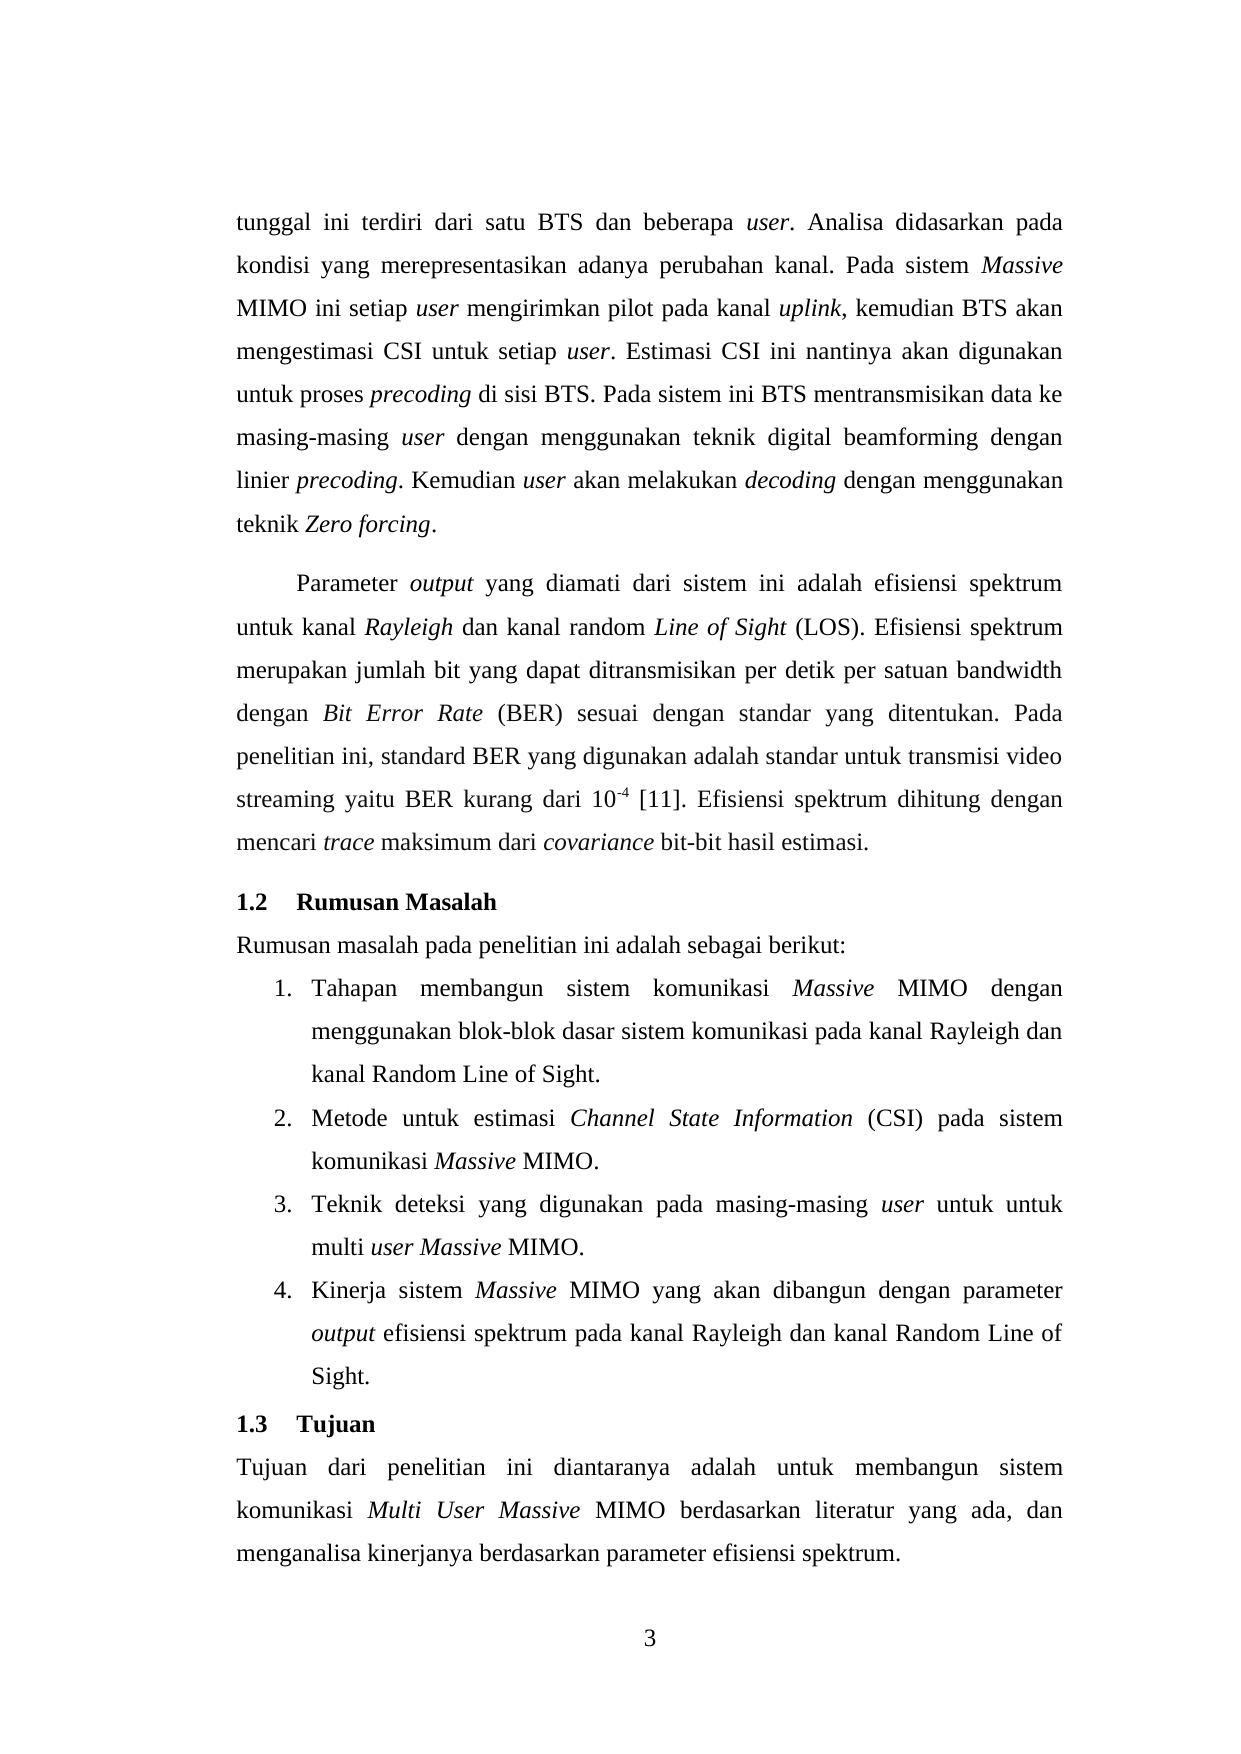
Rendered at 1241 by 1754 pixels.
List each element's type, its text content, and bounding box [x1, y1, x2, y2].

list Kinerja sistem Massive MIMO yang akan dibangun dengan parameter output efisiensi spektrum pada kanal Rayleigh dan kanal Random Line of Sight. [274, 1275, 1063, 1390]
text Rumusan masalah pada penelitian ini adalah sebagai berikut: [236, 930, 1063, 959]
text Parameter output yang diamati dari sistem ini adalah efisiensi spektrum untuk kanal Rayleigh dan kanal random Line of Sight (LOS). Efisiensi spektrum merupakan jumlah bit yang dapat ditransmisikan per detik per satuan bandwidth dengan Bit Error Rate (BER) sesuai dengan standar yang ditentukan. Pada penelitian ini, standard BER yang digunakan adalah standar untuk transmisi video streaming yaitu BER kurang dari 10-4 . Efisiensi spektrum dihitung dengan mencari trace maksimum dari covariance bit-bit hasil estimasi. [236, 568, 1063, 856]
subtitle Rumusan Masalah [236, 887, 1063, 916]
text Tujuan dari penelitian ini diantaranya adalah untuk membangun sistem komunikasi Multi User Massive MIMO berdasarkan literatur yang ada, dan menganalisa kinerjanya berdasarkan parameter efisiensi spektrum. [236, 1452, 1063, 1567]
subtitle Tujuan [236, 1409, 1063, 1437]
list Metode untuk estimasi Channel State Information (CSI) pada sistem komunikasi Massive MIMO. [274, 1103, 1063, 1174]
list Tahapan membangun sistem komunikasi Massive MIMO dengan menggunakan blok-blok dasar sistem komunikasi pada kanal Rayleigh dan kanal Random Line of Sight. [274, 973, 1063, 1088]
list Teknik deteksi yang digunakan pada masing-masing user untuk untuk multi user Massive MIMO. [274, 1189, 1063, 1261]
